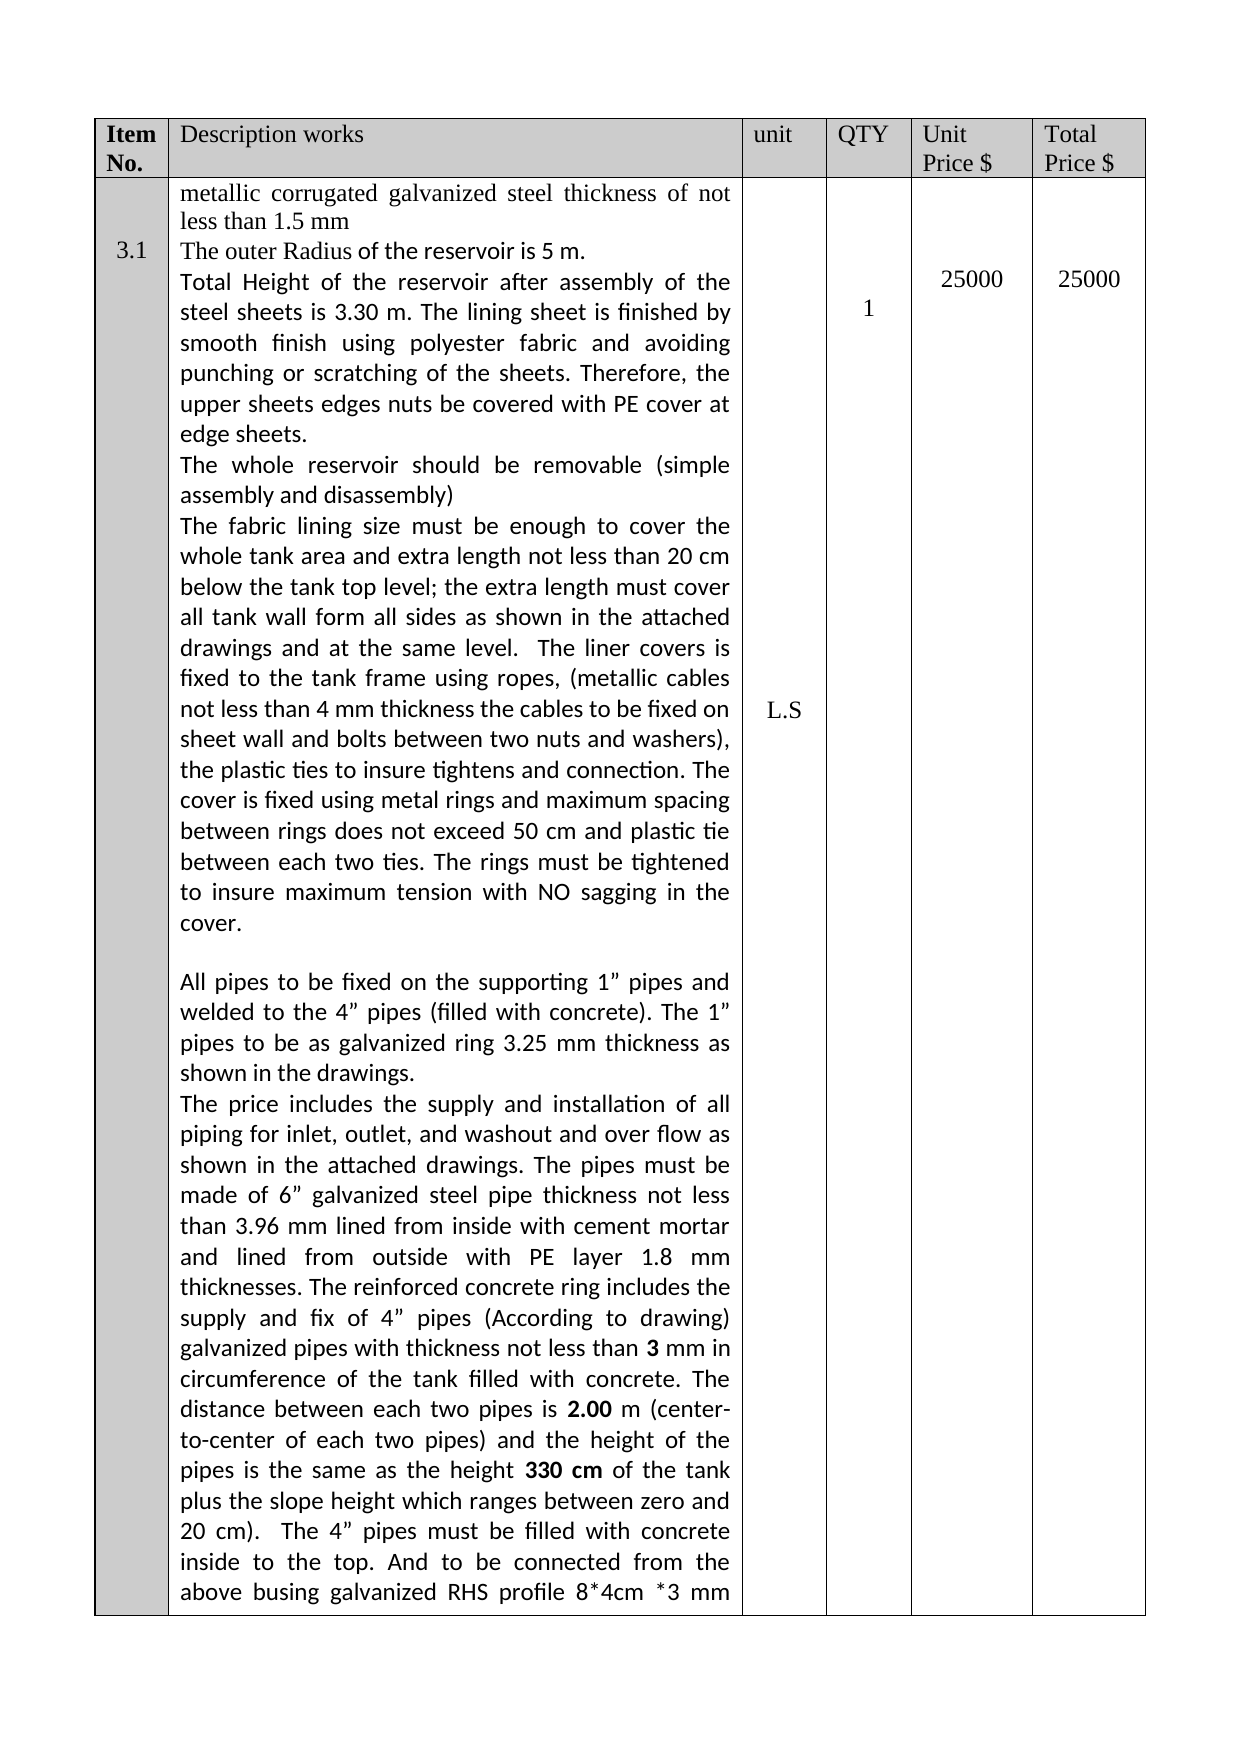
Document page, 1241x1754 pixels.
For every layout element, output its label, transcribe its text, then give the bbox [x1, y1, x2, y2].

table_header unit [743, 119, 826, 177]
table_cell 25000 [912, 178, 1032, 1615]
table_cell 3.1 [96, 178, 168, 1615]
table_header Unit Price $ [912, 119, 1032, 177]
table_header Item No. [96, 119, 168, 177]
table_header Description works [169, 119, 742, 177]
table_cell 25000 [1033, 178, 1145, 1615]
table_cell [169, 178, 742, 1615]
table_header Total Price $ [1033, 119, 1145, 177]
table_cell L.S [743, 178, 826, 1615]
table_cell 1 [827, 178, 911, 1615]
table_header QTY [827, 119, 911, 177]
